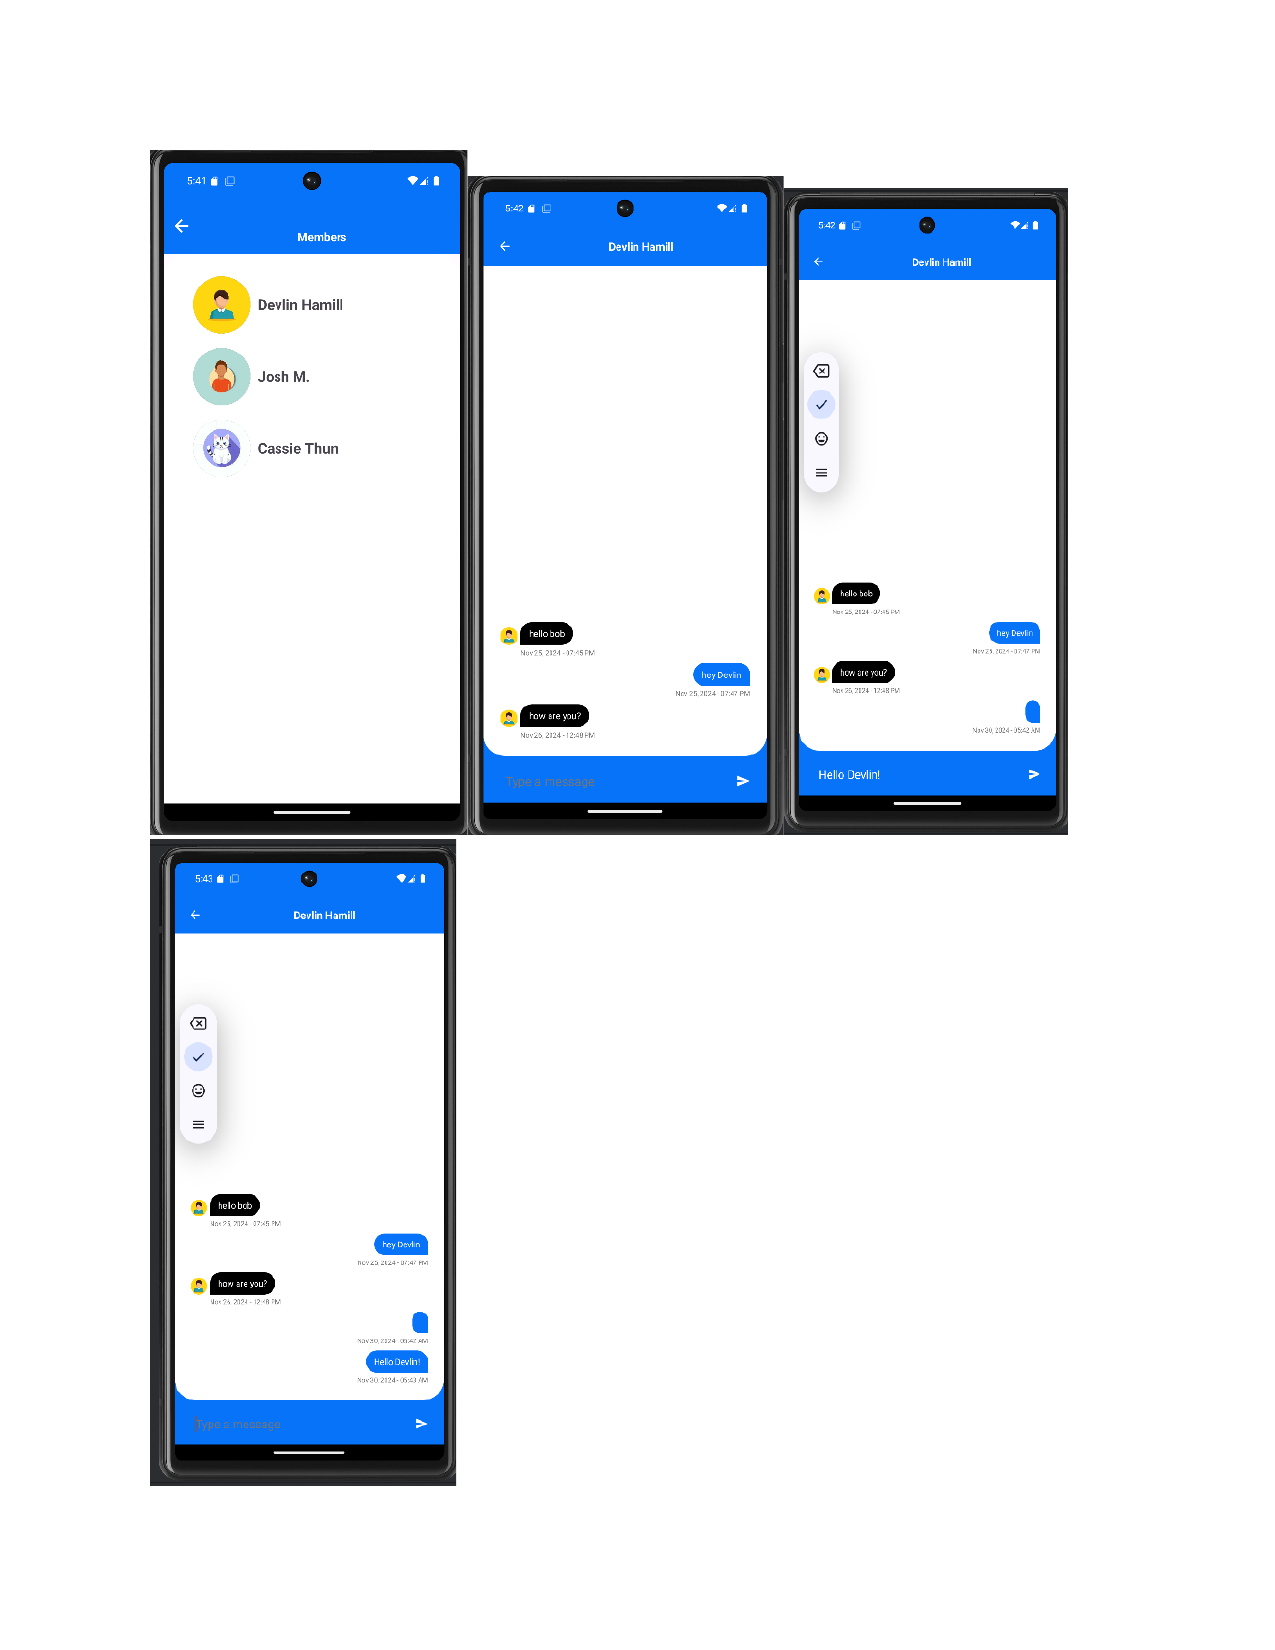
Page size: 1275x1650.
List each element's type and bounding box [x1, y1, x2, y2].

picture [150, 150, 1068, 835]
picture [150, 839, 457, 1486]
